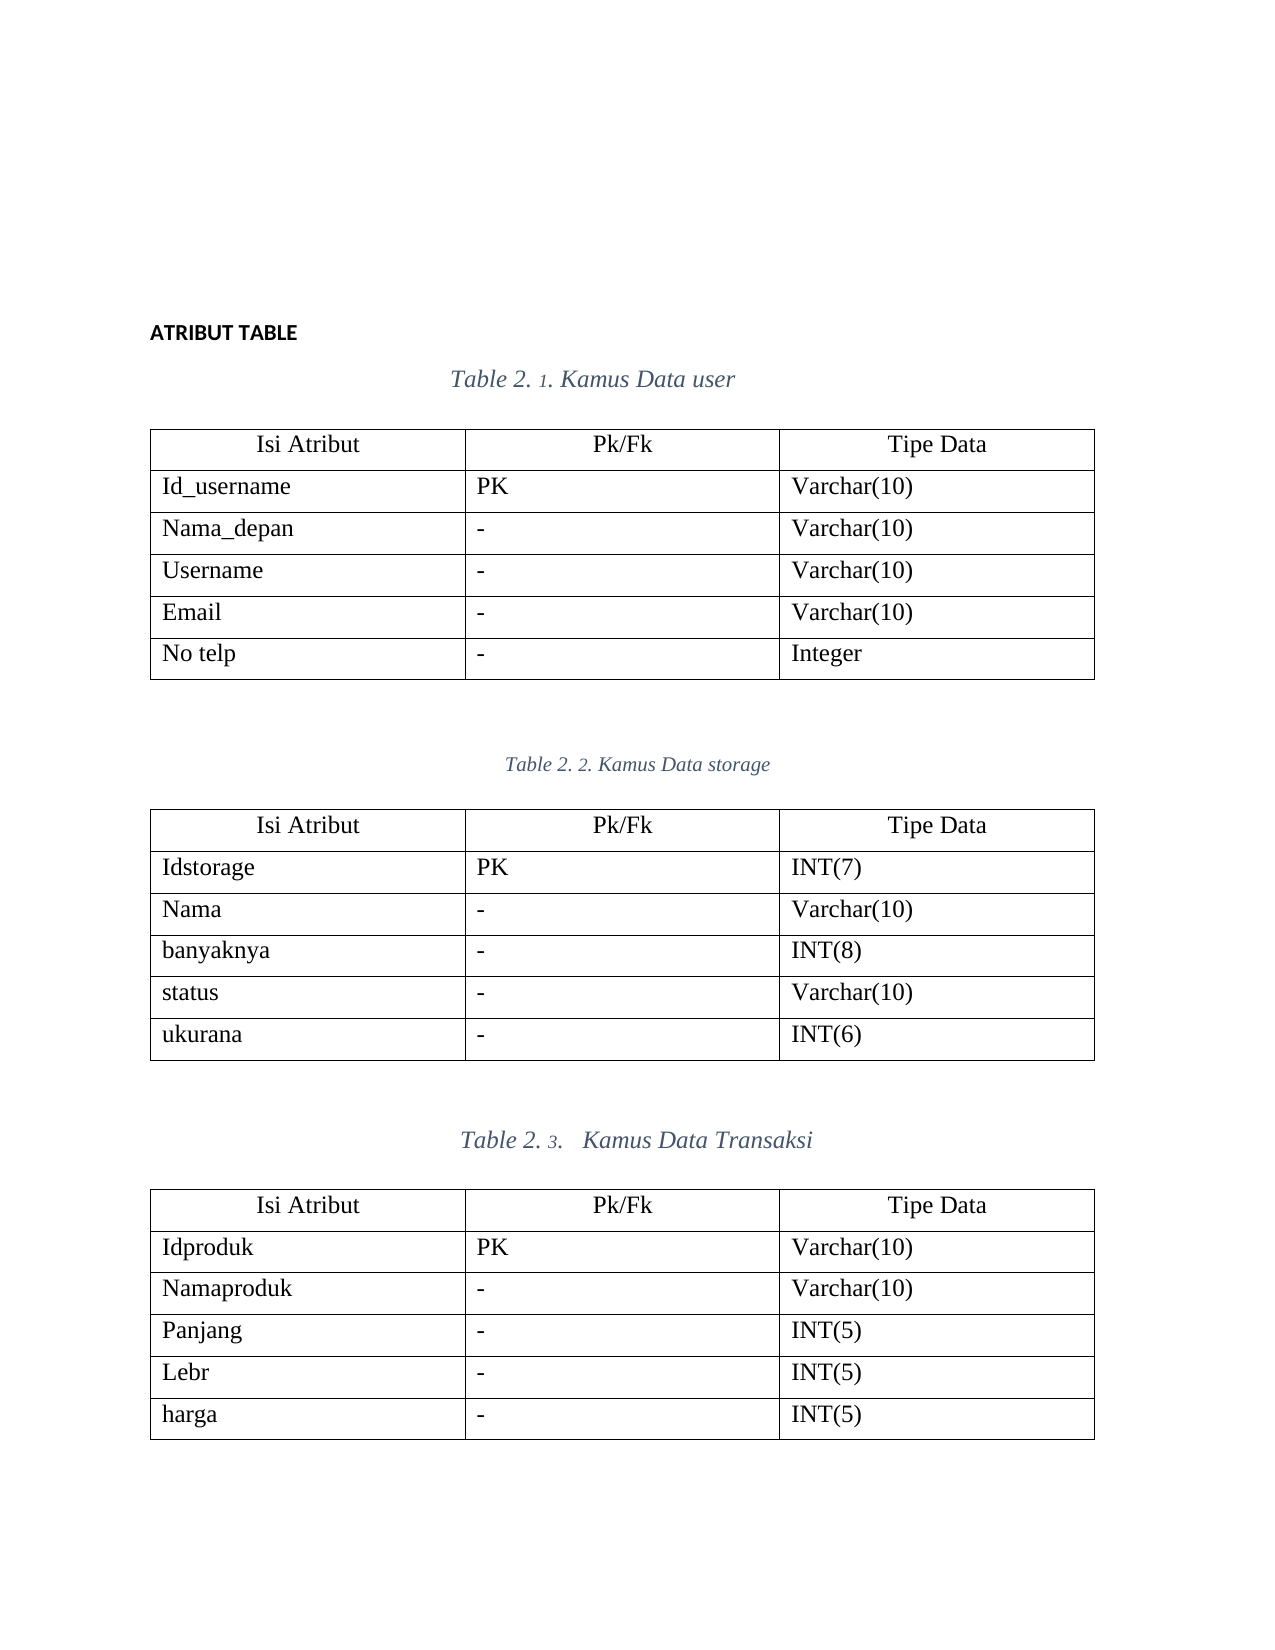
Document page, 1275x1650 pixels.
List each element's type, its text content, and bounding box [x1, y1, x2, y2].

table_cell Varchar(10) [780, 977, 1094, 1018]
table_cell Idproduk [151, 1232, 465, 1272]
table_cell PK [466, 1232, 779, 1272]
table_cell - [466, 894, 779, 934]
table_cell Integer [780, 639, 1094, 679]
table_cell ukurana [151, 1019, 465, 1060]
table_header Isi Atribut [151, 430, 465, 470]
table_cell INT(5) [780, 1315, 1094, 1356]
table_cell Id_username [151, 471, 465, 512]
table_cell - [466, 936, 779, 976]
table_cell Varchar(10) [780, 471, 1094, 512]
table_header Tipe Data [780, 1190, 1094, 1231]
table_cell INT(5) [780, 1399, 1094, 1439]
table_header Tipe Data [780, 430, 1094, 470]
table_header Pk/Fk [466, 810, 779, 851]
table_header Pk/Fk [466, 430, 779, 470]
table_cell Varchar(10) [780, 555, 1094, 596]
table_cell INT(8) [780, 936, 1094, 976]
table_cell Varchar(10) [780, 894, 1094, 934]
table_cell Email [151, 597, 465, 637]
table_cell No telp [151, 639, 465, 679]
table_cell Varchar(10) [780, 1232, 1094, 1272]
table_cell status [151, 977, 465, 1018]
table_cell - [466, 1273, 779, 1314]
table_cell Panjang [151, 1315, 465, 1356]
table_header Tipe Data [780, 810, 1094, 851]
text ATRIBUT TABLE [150, 318, 1125, 346]
table_cell - [466, 1019, 779, 1060]
table_cell harga [151, 1399, 465, 1439]
table_cell Varchar(10) [780, 597, 1094, 637]
table_cell Idstorage [151, 852, 465, 893]
table_cell - [466, 555, 779, 596]
table_cell INT(6) [780, 1019, 1094, 1060]
table_cell Nama_depan [151, 513, 465, 554]
table_cell INT(5) [780, 1357, 1094, 1398]
table_cell PK [466, 471, 779, 512]
table_cell Username [151, 555, 465, 596]
table_cell INT(7) [780, 852, 1094, 893]
table_cell - [466, 597, 779, 637]
table_cell - [466, 1357, 779, 1398]
table_header Isi Atribut [151, 1190, 465, 1231]
table_cell - [466, 977, 779, 1018]
table_cell - [466, 1315, 779, 1356]
table_cell PK [466, 852, 779, 893]
table_cell Varchar(10) [780, 1273, 1094, 1314]
table_cell Namaproduk [151, 1273, 465, 1314]
table_cell banyaknya [151, 936, 465, 976]
table_header Pk/Fk [466, 1190, 779, 1231]
table_cell Nama [151, 894, 465, 934]
table_cell - [466, 1399, 779, 1439]
table_cell - [466, 513, 779, 554]
table_header Isi Atribut [151, 810, 465, 851]
table_cell - [466, 639, 779, 679]
table_cell Lebr [151, 1357, 465, 1398]
table_cell Varchar(10) [780, 513, 1094, 554]
